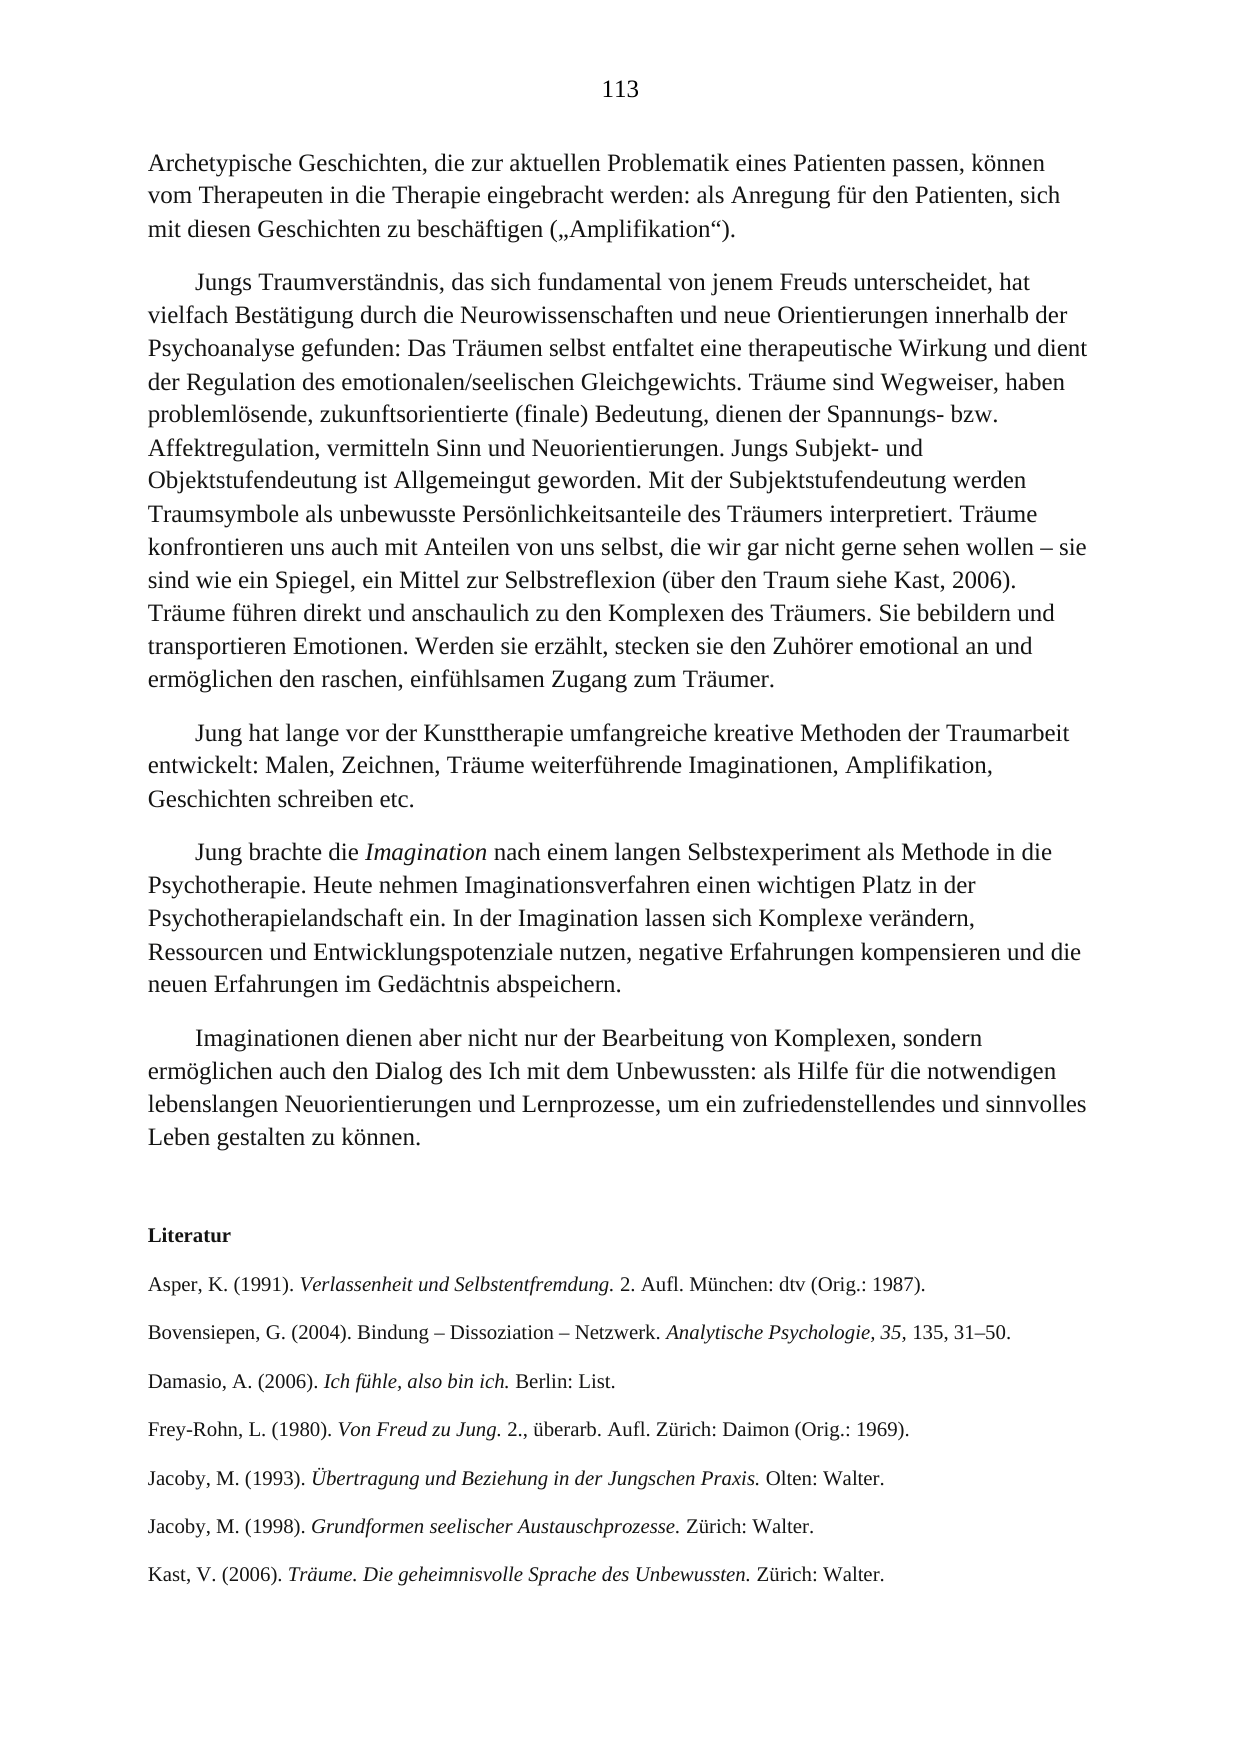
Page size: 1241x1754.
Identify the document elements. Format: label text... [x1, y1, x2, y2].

text Frey-Rohn, L. (1980). Von Freud zu Jung. 2., überarb. Aufl. Zürich: Daimon (Orig.: 1969). [148, 1417, 1093, 1441]
text Damasio, A. (2006). Ich fühle, also bin ich. Berlin: List. [148, 1369, 1093, 1393]
text Jung brachte die Imagination nach einem langen Selbstexperiment als Methode in die Psychotherapie. Heute nehmen Imaginationsverfahren einen wichtigen Platz in der Psychotherapielandschaft ein. In der Imagination lassen sich Komplexe verändern, Ressourcen und Entwicklungspotenziale nutzen, negative Erfahrungen kompensieren und die neuen Erfahrungen im Gedächtnis abspeichern. [148, 837, 1093, 998]
text Asper, K. (1991). Verlassenheit und Selbstentfremdung. 2. Aufl. München: dtv (Orig.: 1987). [148, 1272, 1093, 1296]
text Bovensiepen, G. (2004). Bindung – Dissoziation – Netzwerk. Analytische Psychologie, 35, 135, 31–50. [148, 1320, 1093, 1344]
text Jungs Traumverständnis, das sich fundamental von jenem Freuds unterscheidet, hat vielfach Bestätigung durch die Neurowissenschaften und neue Orientierungen innerhalb der Psychoanalyse gefunden: Das Träumen selbst entfaltet eine therapeutische Wirkung und dient der Regulation des emotionalen/seelischen Gleichgewichts. Träume sind Wegweiser, haben problemlösende, zukunftsorientierte (finale) Bedeutung, dienen der Spannungs- bzw. Affektregulation, vermitteln Sinn und Neuorientierungen. Jungs Subjekt- und Objektstufendeutung ist Allgemeingut geworden. Mit der Subjektstufendeutung werden Traumsymbole als unbewusste Persönlichkeitsanteile des Träumers interpretiert. Träume konfrontieren uns auch mit Anteilen von uns selbst, die wir gar nicht gerne sehen wollen – sie sind wie ein Spiegel, ein Mittel zur Selbstreflexion (über den Traum siehe Kast, 2006). Träume führen direkt und anschaulich zu den Komplexen des Träumers. Sie bebildern und transportieren Emotionen. Werden sie erzählt, stecken sie den Zuhörer emotional an und ermöglichen den raschen, einfühlsamen Zugang zum Träumer. [148, 267, 1093, 692]
text Jacoby, M. (1993). Übertragung und Beziehung in der Jungschen Praxis. Olten: Walter. [148, 1466, 1093, 1489]
text Jung hat lange vor der Kunsttherapie umfangreiche kreative Methoden der Traumarbeit entwickelt: Malen, Zeichnen, Träume weiterführende Imaginationen, Amplifikation, Geschichten schreiben etc. [148, 718, 1093, 812]
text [148, 148, 1093, 242]
text Kast, V. (2006). Träume. Die geheimnisvolle Sprache des Unbewussten. Zürich: Walter. [148, 1562, 1093, 1586]
text Imaginationen dienen aber nicht nur der Bearbeitung von Komplexen, sondern ermöglichen auch den Dialog des Ich mit dem Unbewussten: als Hilfe für die notwendigen lebenslangen Neuorientierungen und Lernprozesse, um ein zufriedenstellendes und sinnvolles Leben gestalten zu können. [148, 1023, 1093, 1151]
text Literatur [148, 1223, 1093, 1247]
text Jacoby, M. (1998). Grundformen seelischer Austauschprozesse. Zürich: Walter. [148, 1514, 1093, 1538]
